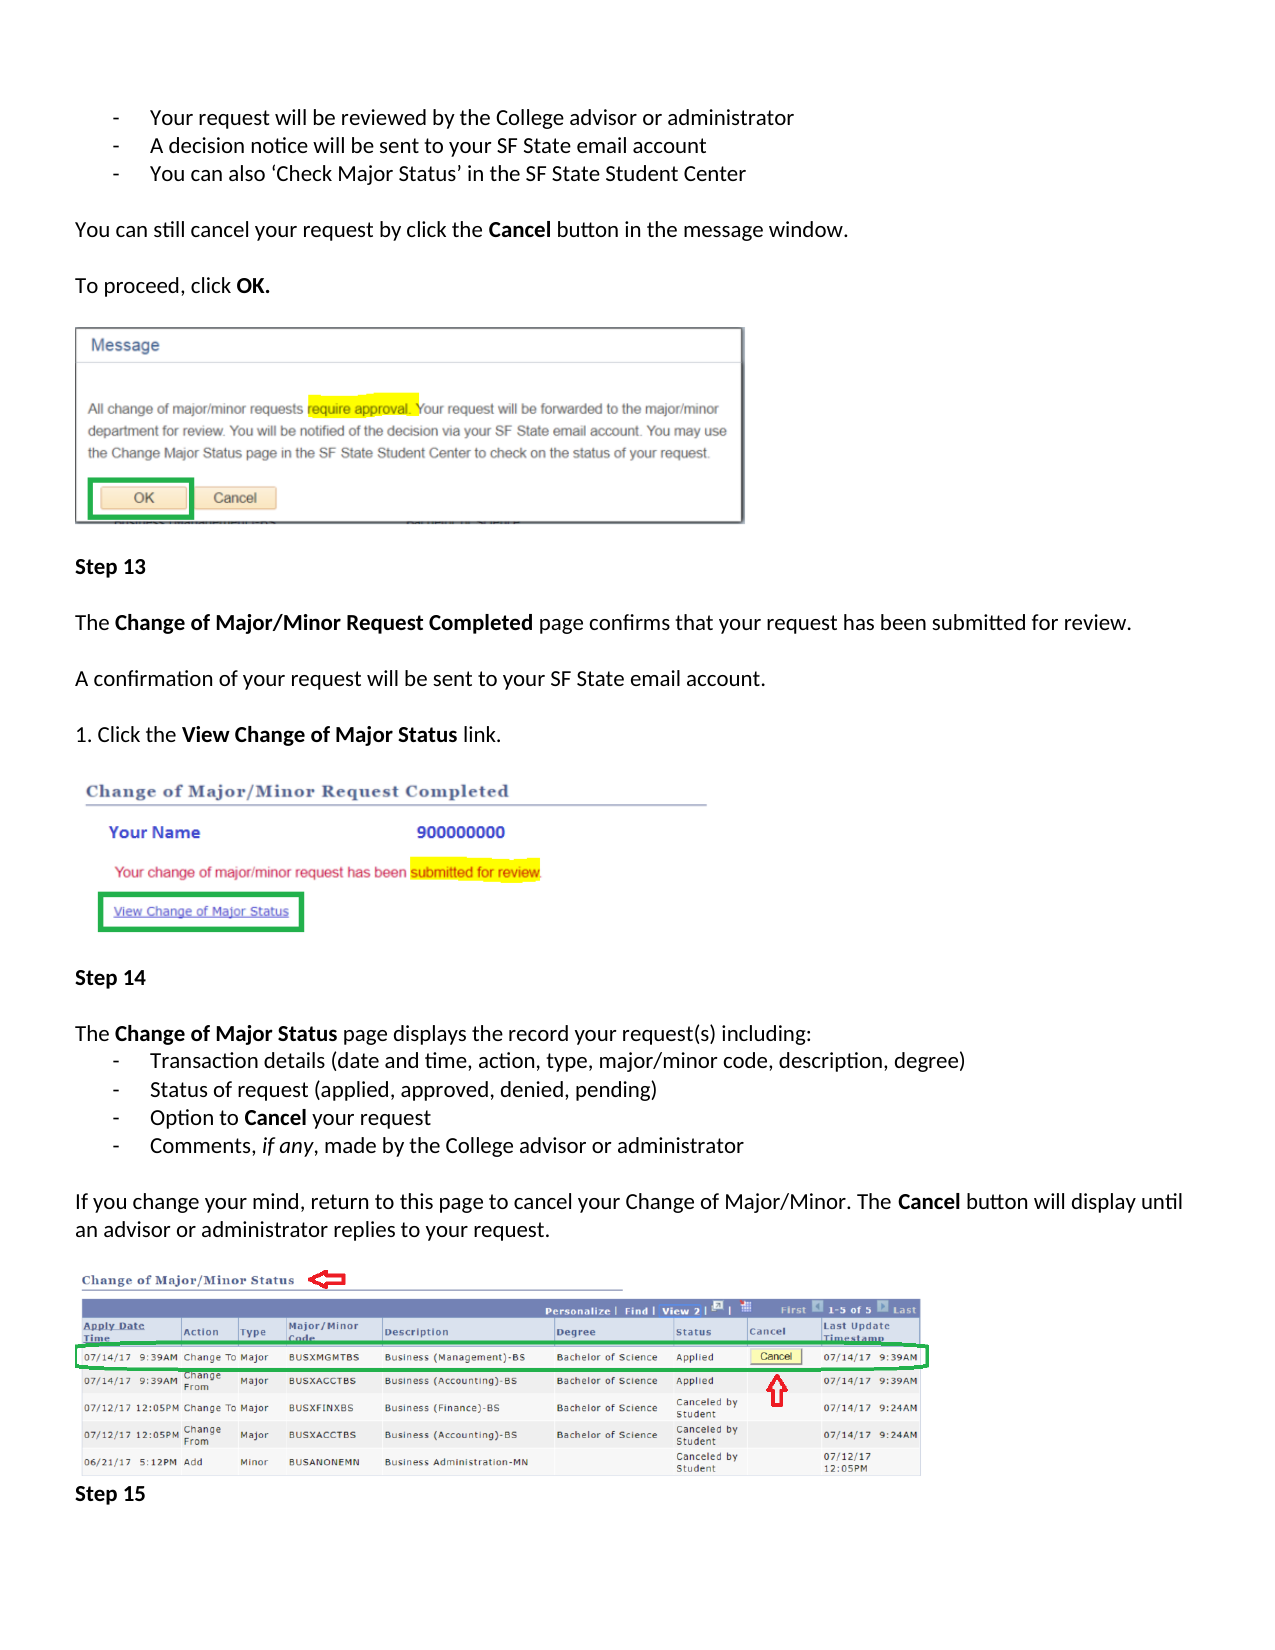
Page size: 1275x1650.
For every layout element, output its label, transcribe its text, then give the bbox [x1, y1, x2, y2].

list A decision notice will be sent to your SF State email account [112, 131, 1200, 159]
picture [75, 327, 746, 525]
list Transaction details (date and time, action, type, major/minor code, description, degree) [112, 1047, 1200, 1075]
picture [75, 776, 709, 935]
text Step 14 [75, 963, 1200, 991]
list You can also ‘Check Major Status’ in the SF State Student Center [112, 159, 1200, 187]
list Comments, if any, made by the College advisor or administrator [112, 1131, 1200, 1159]
list Option to Cancel your request [112, 1103, 1200, 1131]
text You can still cancel your request by click the Cancel button in the message window. [75, 215, 1200, 243]
list Your request will be reviewed by the College advisor or administrator [112, 103, 1200, 131]
list Status of request (applied, approved, denied, pending) [112, 1075, 1200, 1103]
text To proceed, click OK. [75, 271, 1200, 299]
picture [75, 1270, 933, 1479]
text The Change of Major Status page displays the record your request(s) including: [75, 1019, 1200, 1047]
text 1. Click the View Change of Major Status link. [75, 720, 1200, 748]
text The Change of Major/Minor Request Completed page confirms that your request has been submitted for review. [75, 608, 1200, 636]
text Step 15 [75, 1479, 1200, 1507]
text Step 13 [75, 552, 1200, 580]
text A confirmation of your request will be sent to your SF State email account. [75, 664, 1200, 692]
text If you change your mind, return to this page to cancel your Change of Major/Minor. The Cancel button will display until an advisor or administrator replies to your request. [75, 1187, 1200, 1243]
